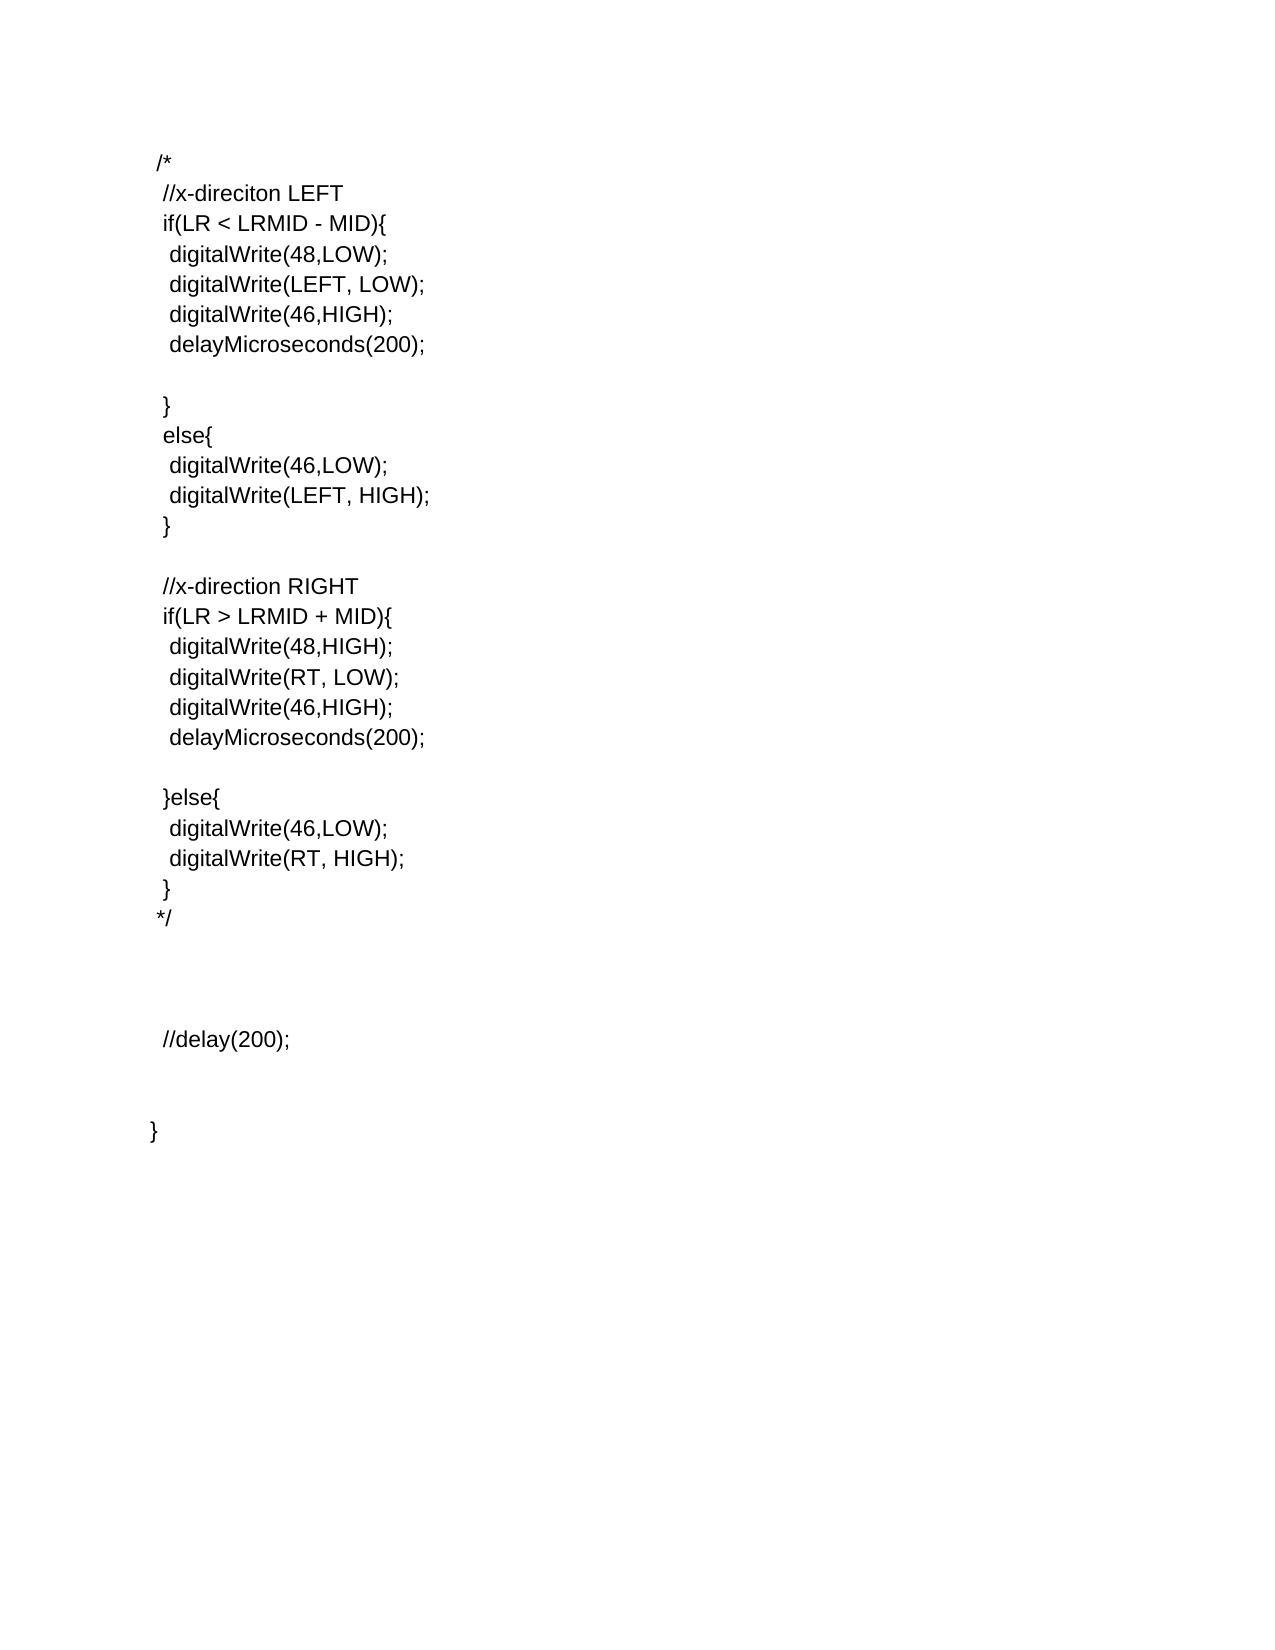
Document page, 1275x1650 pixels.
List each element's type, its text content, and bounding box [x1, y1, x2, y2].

text digitalWrite(RT, HIGH); [150, 845, 1125, 871]
text digitalWrite(LEFT, LOW); [150, 271, 1125, 297]
text delayMicroseconds(200); [150, 724, 1125, 750]
text }else{ [150, 784, 1125, 811]
text digitalWrite(RT, LOW); [150, 663, 1125, 690]
text } [150, 392, 1125, 418]
text //x-direction RIGHT [150, 573, 1125, 599]
text //delay(200); [150, 1026, 1125, 1052]
text digitalWrite(46,LOW); [150, 814, 1125, 841]
text digitalWrite(48,LOW); [150, 241, 1125, 267]
text } [150, 875, 1125, 901]
text digitalWrite(46,LOW); [150, 452, 1125, 478]
text /* [150, 150, 1125, 176]
text if(LR < LRMID - MID){ [150, 210, 1125, 237]
text digitalWrite(46,HIGH); [150, 694, 1125, 720]
text else{ [150, 422, 1125, 448]
text if(LR > LRMID + MID){ [150, 603, 1125, 629]
text digitalWrite(46,HIGH); [150, 301, 1125, 327]
text } [150, 1117, 1125, 1143]
text } [150, 512, 1125, 539]
text digitalWrite(LEFT, HIGH); [150, 482, 1125, 509]
text delayMicroseconds(200); [150, 331, 1125, 358]
text digitalWrite(48,HIGH); [150, 633, 1125, 660]
text */ [150, 905, 1125, 932]
text //x-direciton LEFT [150, 180, 1125, 207]
